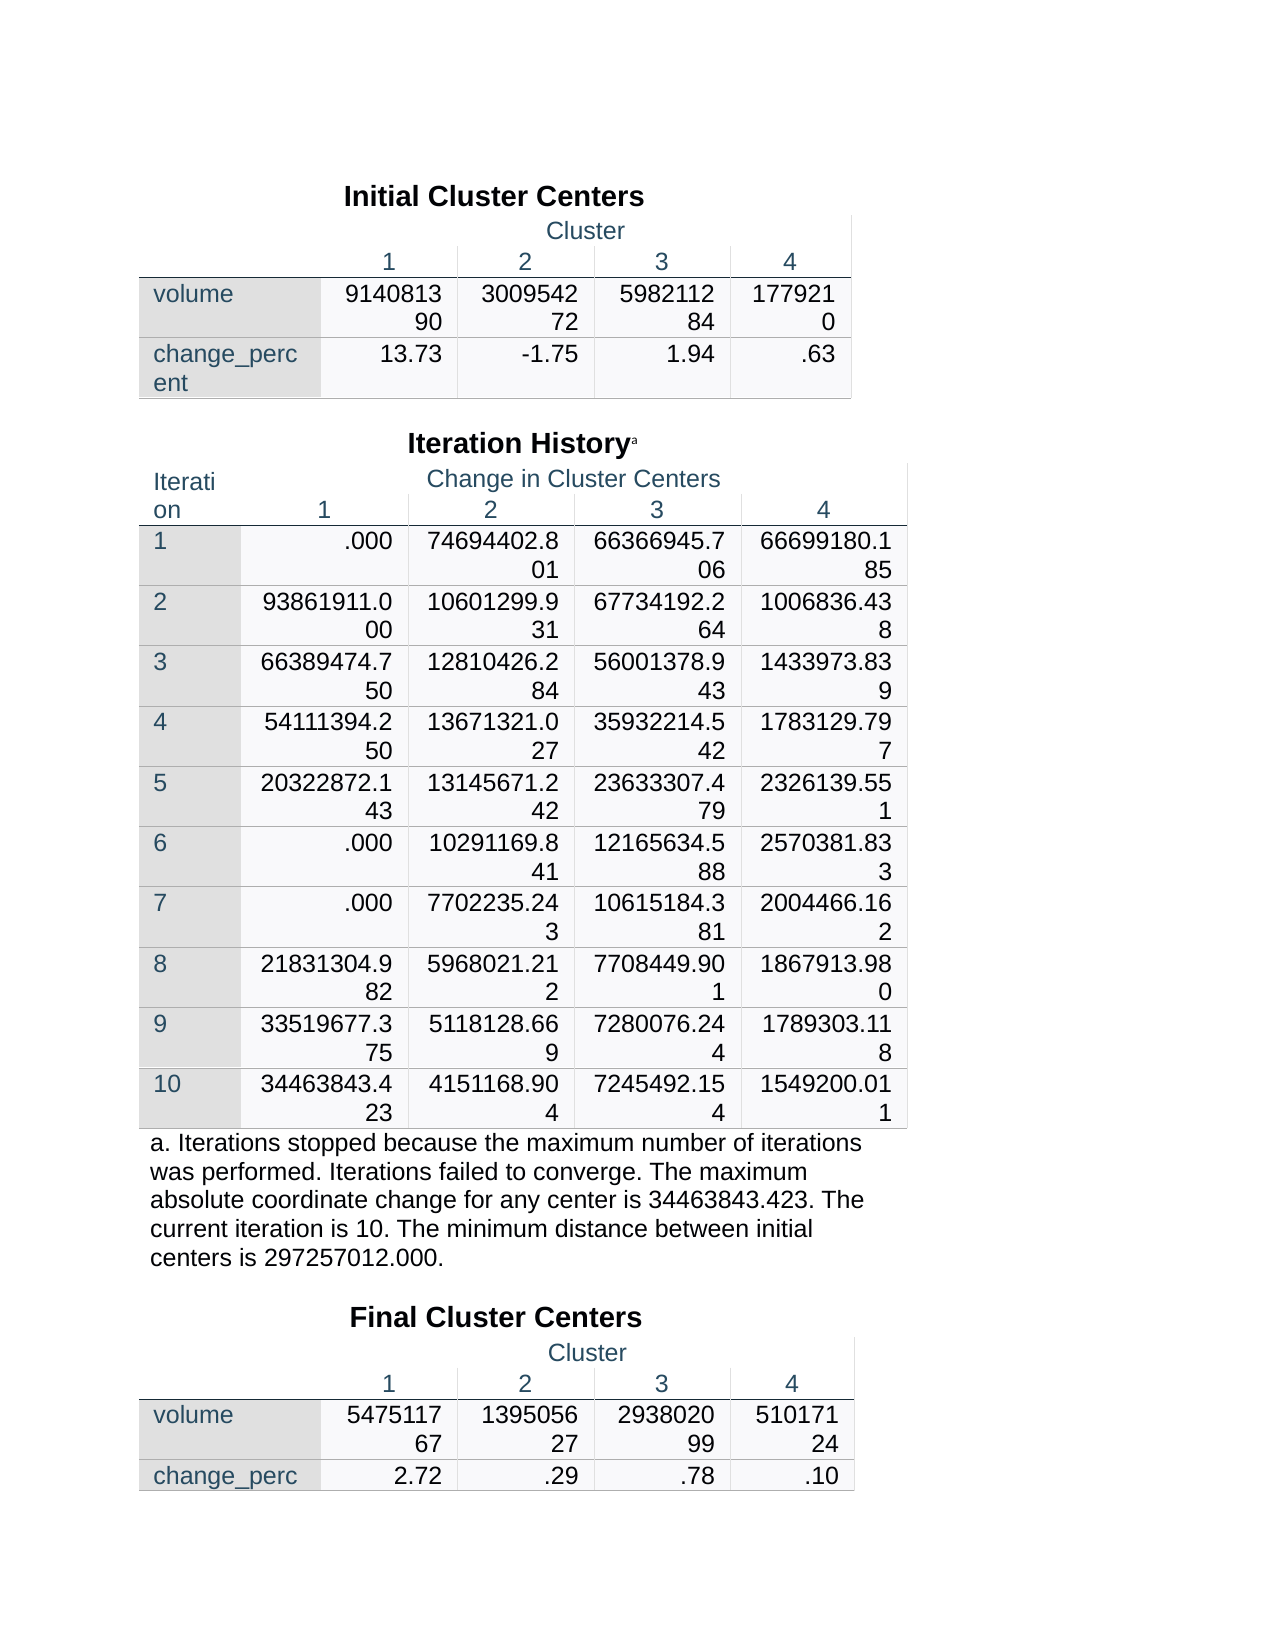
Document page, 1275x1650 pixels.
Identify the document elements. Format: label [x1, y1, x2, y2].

text [150, 150, 1125, 212]
